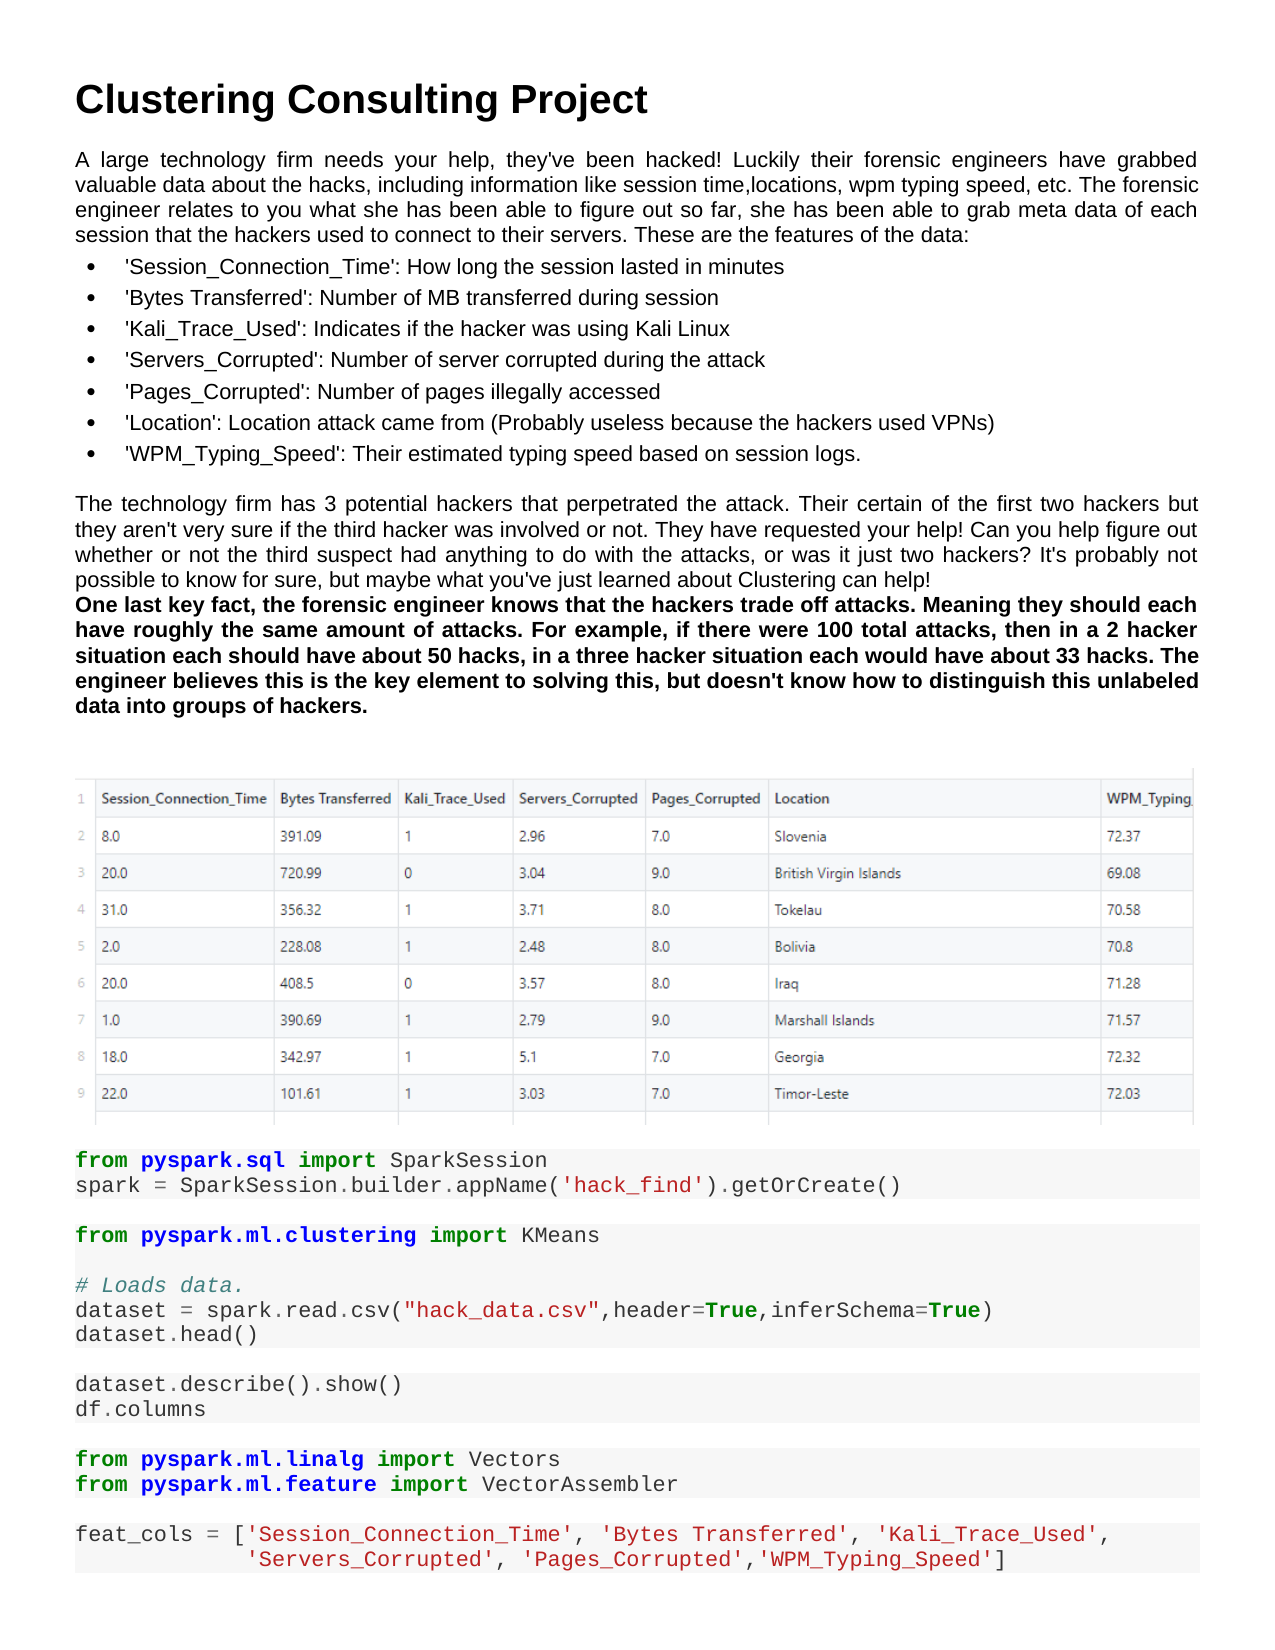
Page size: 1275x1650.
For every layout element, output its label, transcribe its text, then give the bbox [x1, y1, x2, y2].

text # Loads data. [75, 1274, 1200, 1299]
text The technology firm has 3 potential hackers that perpetrated the attack. Their certain of the first two hackers but they aren't very sure if the third hacker was involved or not. They have requested your help! Can you help figure out whether or not the third suspect had anything to do with the attacks, or was it just two hackers? It's probably not possible to know for sure, but maybe what you've just learned about Clustering can help! [75, 491, 1200, 592]
picture [75, 768, 1200, 1125]
text dataset.describe().show() [75, 1373, 1200, 1398]
list 'Bytes Transferred': Number of MB transferred during session [87, 279, 1150, 310]
list 'WPM_Typing_Speed': Their estimated typing speed based on session logs. [87, 435, 1150, 466]
text spark = SparkSession.builder.appName('hack_find').getOrCreate() [75, 1174, 1200, 1199]
list 'Location': Location attack came from (Probably useless because the hackers used VPNs) [87, 404, 1150, 435]
text from pyspark.sql import SparkSession [75, 1149, 1200, 1174]
text df.columns [75, 1398, 1200, 1423]
list 'Pages_Corrupted': Number of pages illegally accessed [87, 373, 1150, 404]
list 'Session_Connection_Time': How long the session lasted in minutes [87, 248, 1150, 279]
list 'Kali_Trace_Used': Indicates if the hacker was using Kali Linux [87, 310, 1150, 341]
text dataset.head() [75, 1323, 1200, 1348]
text from pyspark.ml.clustering import KMeans [75, 1224, 1200, 1249]
text A large technology firm needs your help, they've been hacked! Luckily their forensic engineers have grabbed valuable data about the hacks, including information like session time,locations, wpm typing speed, etc. The forensic engineer relates to you what she has been able to figure out so far, she has been able to grab meta data of each session that the hackers used to connect to their servers. These are the features of the data: [75, 147, 1200, 248]
text dataset = spark.read.csv("hack_data.csv",header=True,inferSchema=True) [75, 1299, 1200, 1323]
text from pyspark.ml.linalg import Vectors [75, 1448, 1200, 1473]
list 'Servers_Corrupted': Number of server corrupted during the attack [87, 341, 1150, 373]
text One last key fact, the forensic engineer knows that the hackers trade off attacks. Meaning they should each have roughly the same amount of attacks. For example, if there were 100 total attacks, then in a 2 hacker situation each should have about 50 hacks, in a three hacker situation each would have about 33 hacks. The engineer believes this is the key element to solving this, but doesn't know how to distinguish this unlabeled data into groups of hackers. [75, 592, 1200, 718]
text from pyspark.ml.feature import VectorAssembler [75, 1473, 1200, 1498]
text 'Servers_Corrupted', 'Pages_Corrupted','WPM_Typing_Speed'] [75, 1548, 1200, 1573]
text feat_cols = ['Session_Connection_Time', 'Bytes Transferred', 'Kali_Trace_Used', [75, 1523, 1200, 1548]
text Clustering Consulting Project [75, 75, 1200, 122]
